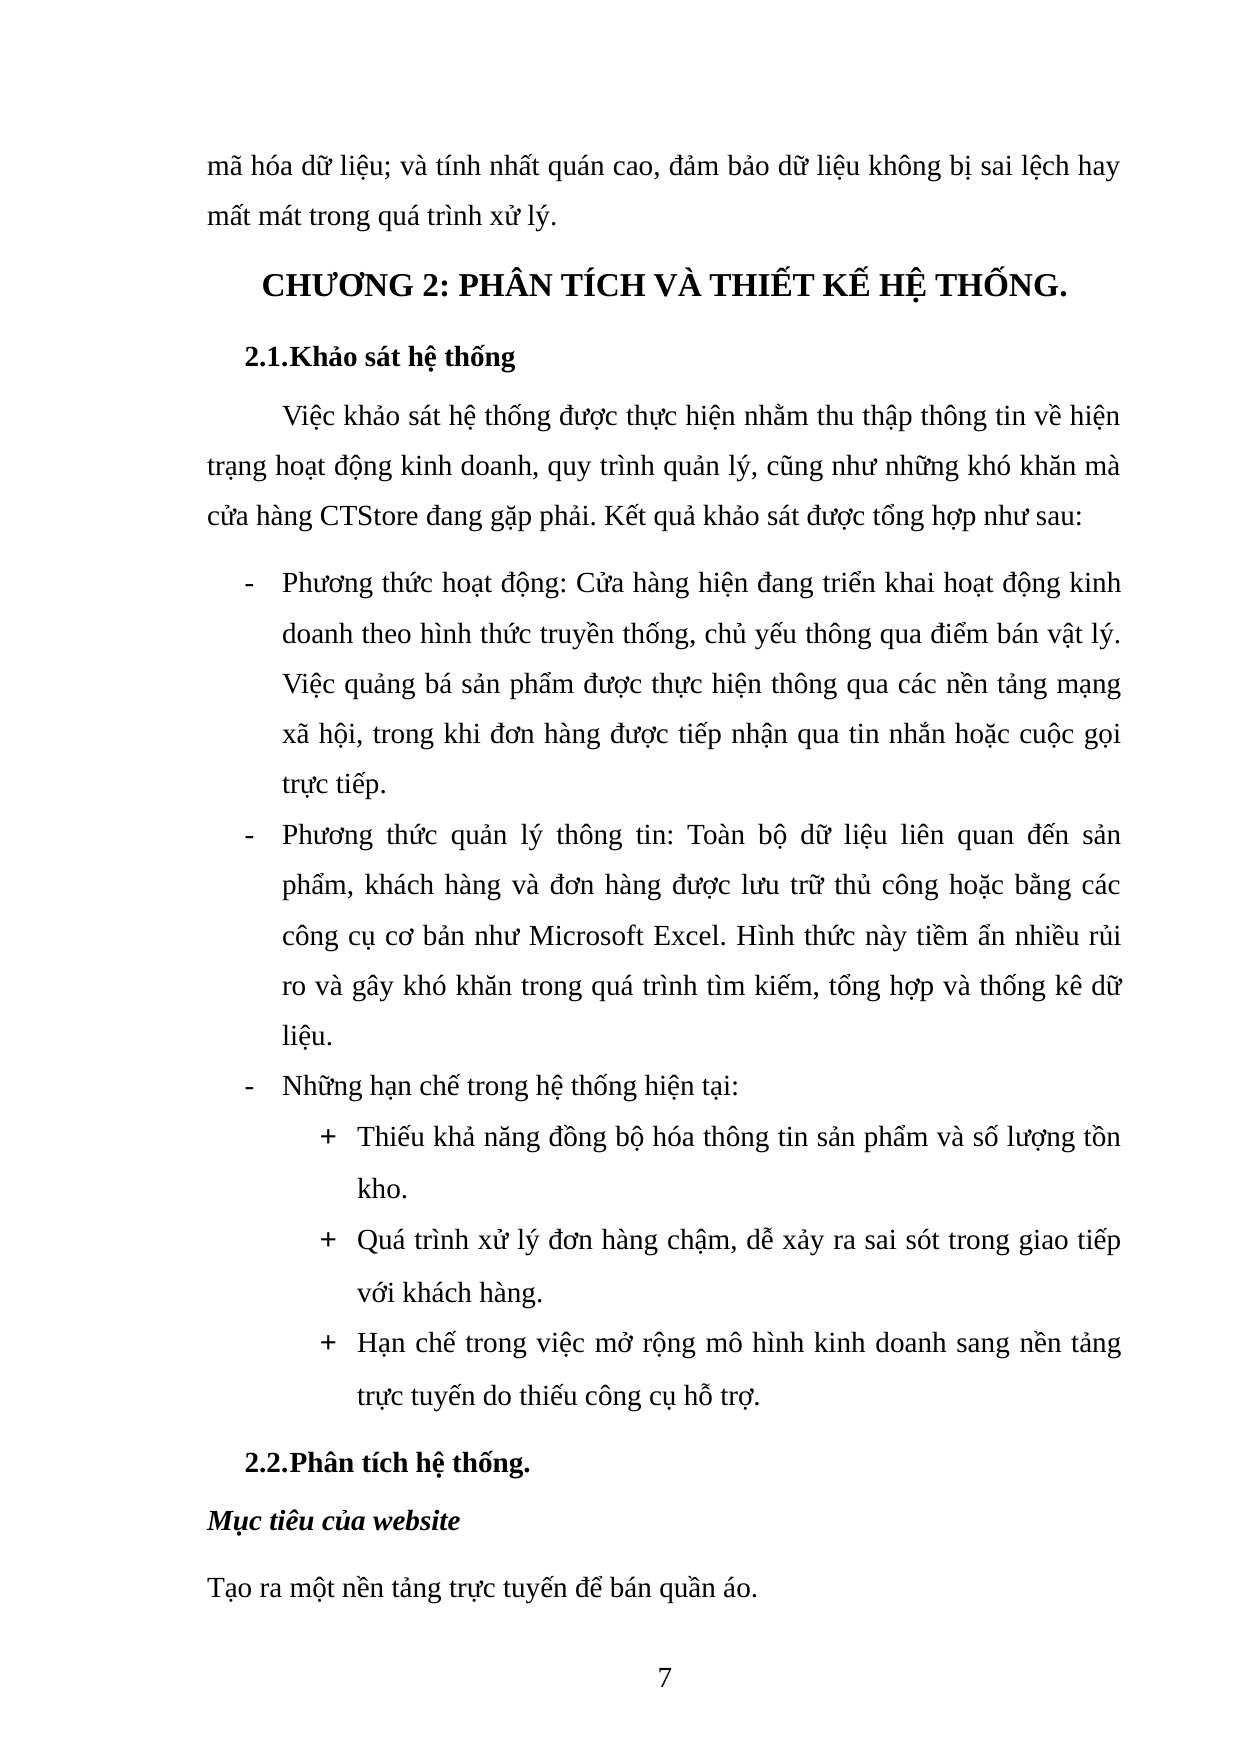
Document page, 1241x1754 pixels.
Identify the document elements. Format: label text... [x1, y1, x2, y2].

subtitle Phân tích hệ thống. [244, 1445, 1122, 1478]
list Thiếu khả năng đồng bộ hóa thông tin sản phẩm và số lượng tồn kho. [319, 1119, 1122, 1205]
text Việc khảo sát hệ thống được thực hiện nhằm thu thập thông tin về hiện trạng hoạt động kinh doanh, quy trình quản lý, cũng như những khó khăn mà cửa hàng CTStore đang gặp phải. Kết quả khảo sát được tổng hợp như sau: [207, 398, 1122, 532]
subtitle Khảo sát hệ thống [244, 339, 1122, 373]
subtitle CHƯƠNG 2: PHÂN TÍCH VÀ THIẾT KẾ HỆ THỐNG. [207, 265, 1122, 303]
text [207, 148, 1122, 232]
list Phương thức hoạt động: Cửa hàng hiện đang triển khai hoạt động kinh doanh theo hình thức truyền thống, chủ yếu thông qua điểm bán vật lý. Việc quảng bá sản phẩm được thực hiện thông qua các nền tảng mạng xã hội, trong khi đơn hàng được tiếp nhận qua tin nhắn hoặc cuộc gọi trực tiếp. [244, 565, 1122, 800]
text Tạo ra một nền tảng trực tuyến để bán quần áo. [207, 1571, 1122, 1604]
list Những hạn chế trong hệ thống hiện tại: [244, 1068, 1122, 1102]
list Phương thức quản lý thông tin: Toàn bộ dữ liệu liên quan đến sản phẩm, khách hàng và đơn hàng được lưu trữ thủ công hoặc bằng các công cụ cơ bản như Microsoft Excel. Hình thức này tiềm ẩn nhiều rủi ro và gây khó khăn trong quá trình tìm kiếm, tổng hợp và thống kê dữ liệu. [244, 817, 1122, 1052]
list Hạn chế trong việc mở rộng mô hình kinh doanh sang nền tảng trực tuyến do thiếu công cụ hỗ trợ. [319, 1325, 1122, 1411]
text Mục tiêu của website [207, 1503, 1122, 1537]
list Quá trình xử lý đơn hàng chậm, dễ xảy ra sai sót trong giao tiếp với khách hàng. [319, 1222, 1122, 1308]
